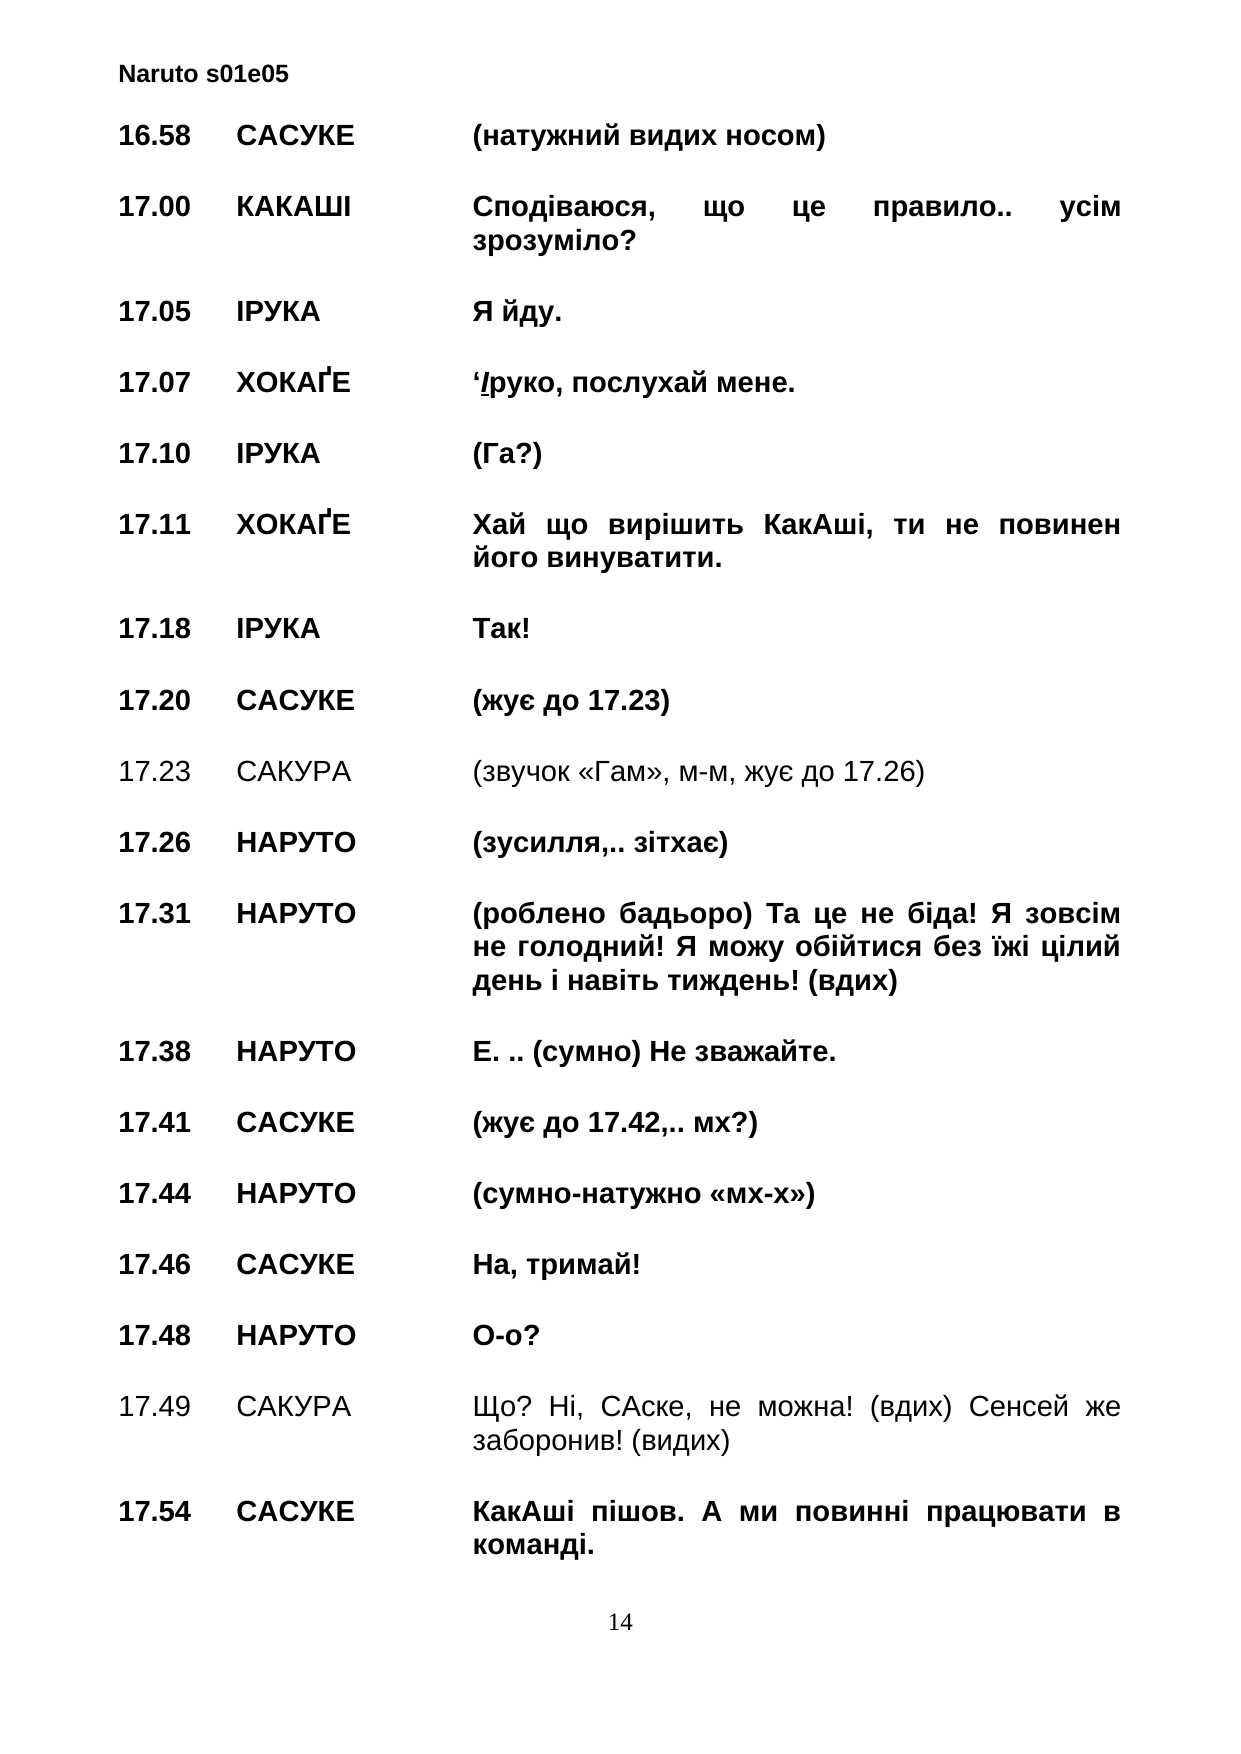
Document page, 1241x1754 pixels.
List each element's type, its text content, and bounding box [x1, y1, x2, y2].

text 17.31 НАРУТО (роблено бадьоро) Та це не біда! Я зовсім не голодний! Я можу обійтися без їжі цілий день і навіть тиждень! (вдих) [118, 896, 1122, 996]
text 17.49 САКУРА Що? Ні, САске, не можна! (вдих) Сенсей же заборонив! (видих) [118, 1389, 1122, 1456]
text 17.18 ІРУКА Так! [118, 611, 1122, 645]
text 17.26 НАРУТО (зусилля,.. зітхає) [118, 824, 1122, 858]
text 17.05 ІРУКА Я йду. [118, 294, 1122, 327]
text 17.23 САКУРА (звучок «Гам», м-м, жує до 17.26) [118, 753, 1122, 787]
text 17.46 САСУКЕ На, тримай! [118, 1247, 1122, 1280]
text 17.44 НАРУТО (сумно-натужно «мх-х») [118, 1176, 1122, 1209]
text 17.00 КАКАШІ Сподіваюся, що це правило.. усім зрозуміло? [118, 189, 1122, 256]
text 17.54 САСУКЕ КакАші пішов. А ми повинні працювати в команді. [118, 1493, 1122, 1561]
text 17.10 ІРУКА (Га?) [118, 436, 1122, 469]
text 17.20 САСУКЕ (жує до 17.23) [118, 682, 1122, 716]
text 17.11 ХОКАҐЕ Хай що вирішить КакАші, ти не повинен його винуватити. [118, 507, 1122, 574]
text 17.07 ХОКАҐЕ ‘Іруко, послухай мене. [118, 365, 1122, 398]
text 17.38 НАРУТО Е. .. (сумно) Не зважайте. [118, 1034, 1122, 1067]
text 17.48 НАРУТО О-о? [118, 1318, 1122, 1351]
text 17.41 САСУКЕ (жує до 17.42,.. мх?) [118, 1105, 1122, 1138]
text 16.58 САСУКЕ (натужний видих носом) [118, 118, 1122, 152]
